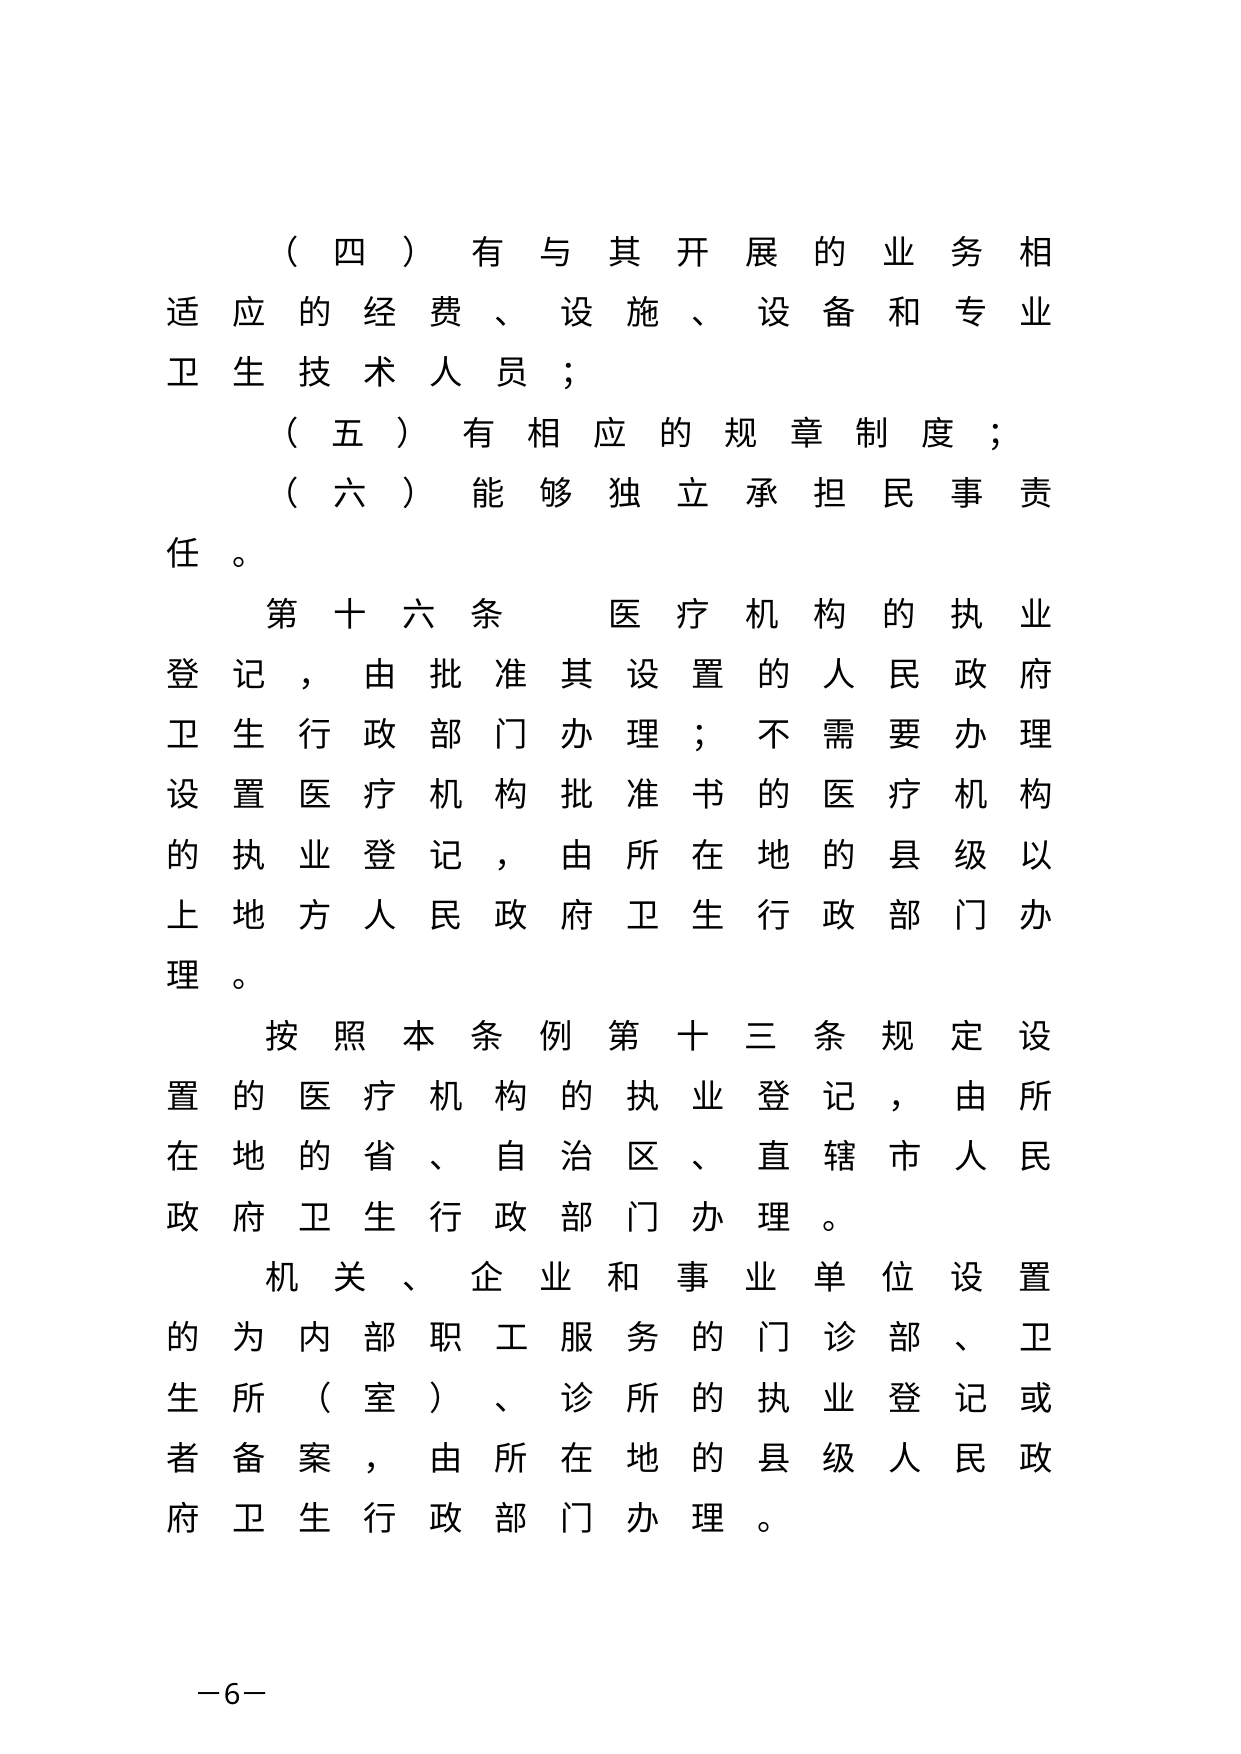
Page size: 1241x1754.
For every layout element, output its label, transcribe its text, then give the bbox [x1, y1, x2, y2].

text （五）有相应的规章制度； [167, 400, 1085, 461]
text （四）有与其开展的业务相适应的经费、设施、设备和专业卫生技术人员； [167, 219, 1085, 400]
text 按照本条例第十三条规定设置的医疗机构的执业登记，由所在地的省、自治区、直辖市人民政府卫生行政部门办理。 [167, 1003, 1085, 1245]
text 第十六条 医疗机构的执业登记，由批准其设置的人民政府卫生行政部门办理；不需要办理设置医疗机构批准书的医疗机构的执业登记，由所在地的县级以上地方人民政府卫生行政部门办理。 [167, 581, 1085, 1003]
text 机关、企业和事业单位设置的为内部职工服务的门诊部、卫生所（室）、诊所的执业登记或者备案，由所在地的县级人民政府卫生行政部门办理。 [167, 1245, 1085, 1546]
text （六）能够独立承担民事责任。 [167, 461, 1085, 581]
